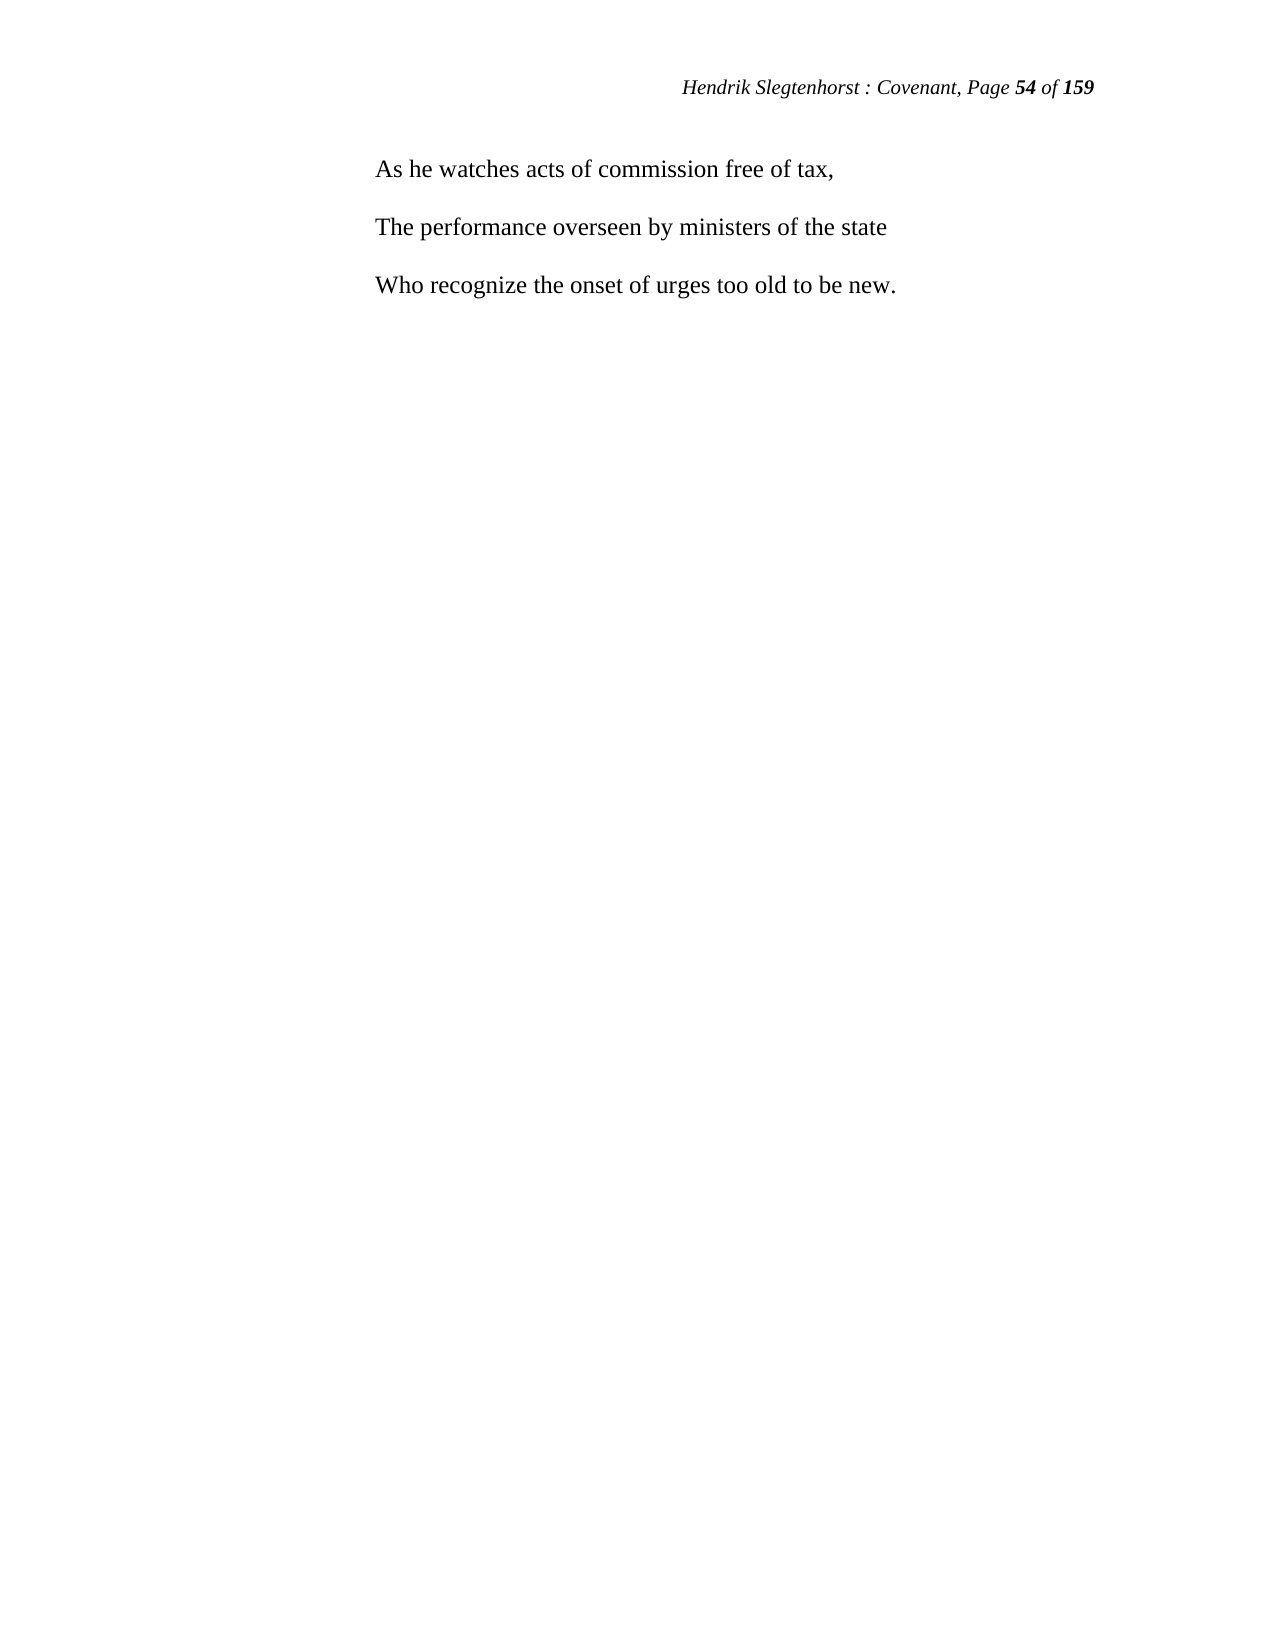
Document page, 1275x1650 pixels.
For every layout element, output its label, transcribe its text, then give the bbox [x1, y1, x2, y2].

text The performance overseen by ministers of the state [375, 212, 1096, 241]
text Who recognize the onset of urges too old to be new. [375, 271, 1096, 299]
text As he watches acts of commission free of tax, [375, 154, 1096, 183]
